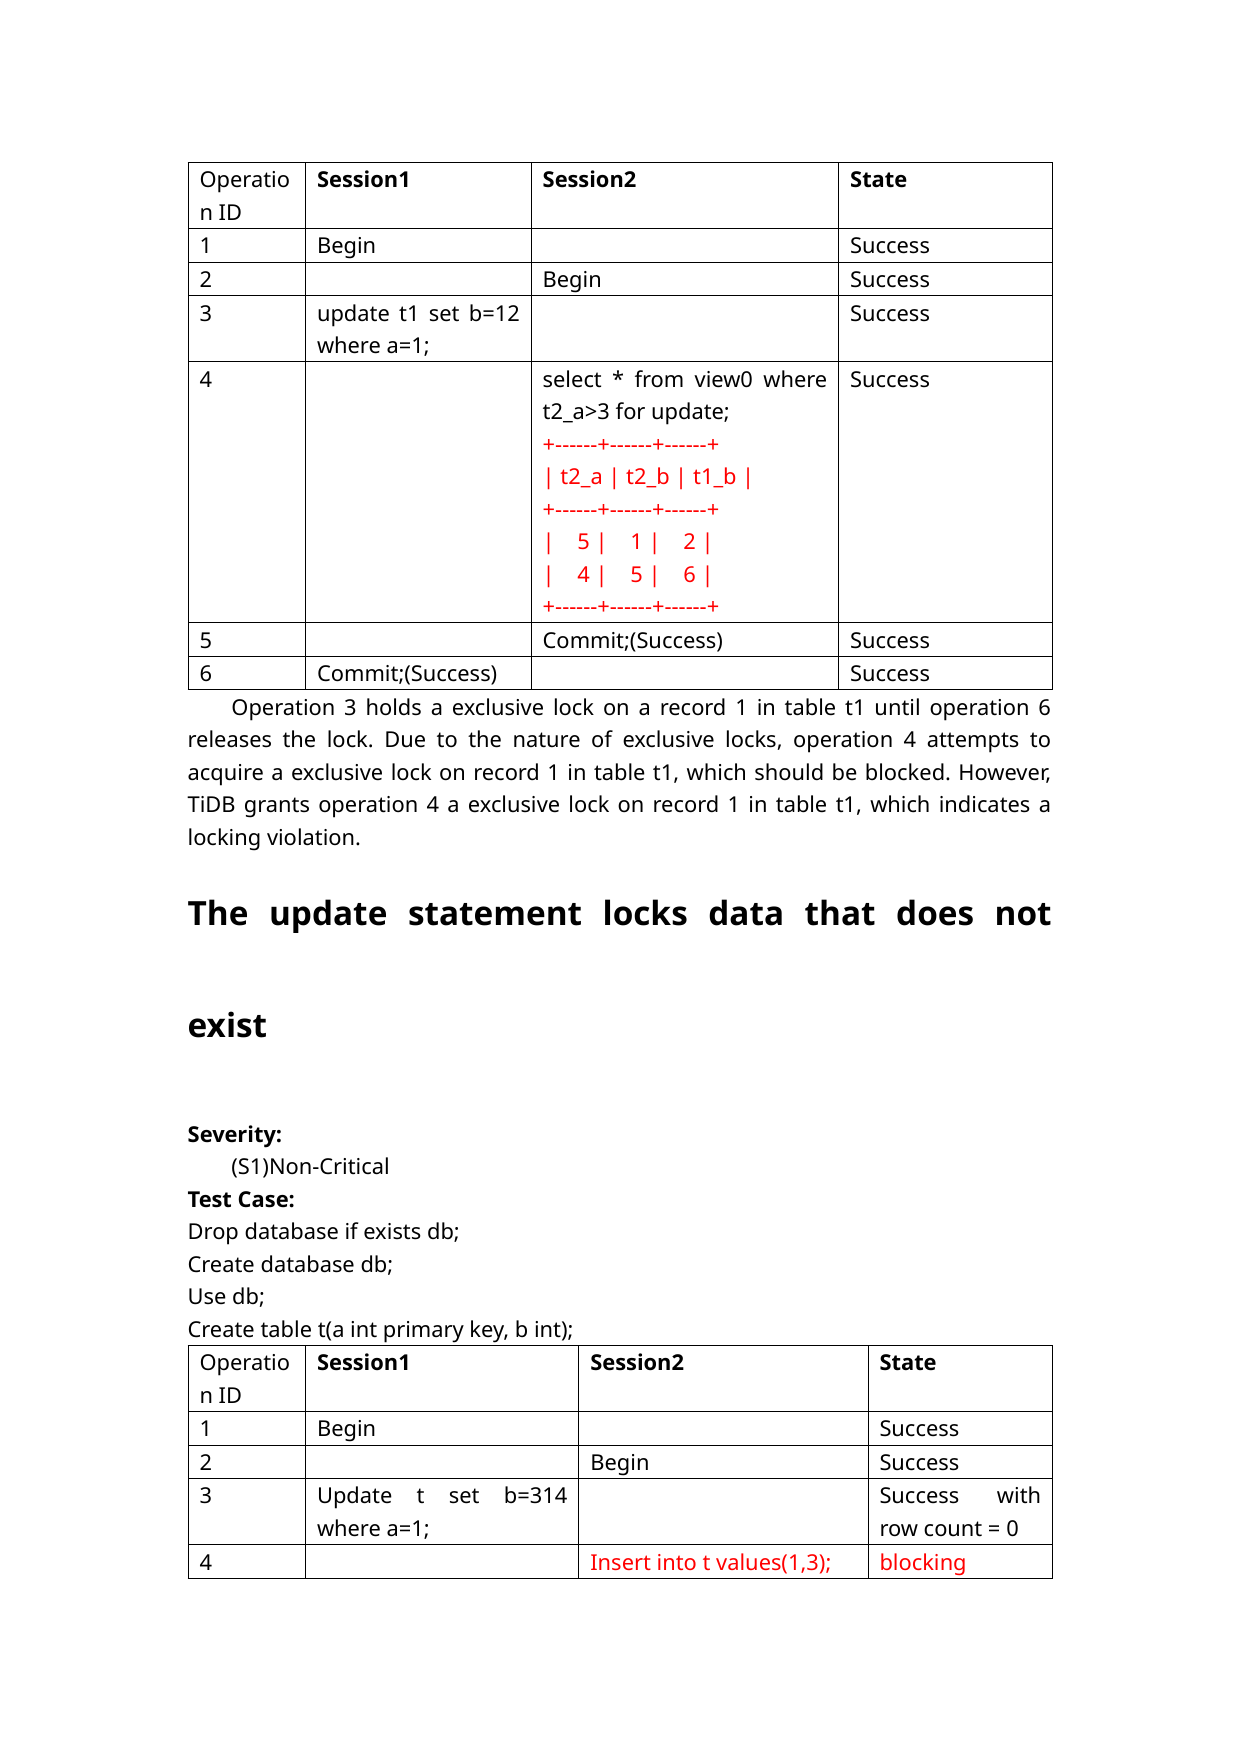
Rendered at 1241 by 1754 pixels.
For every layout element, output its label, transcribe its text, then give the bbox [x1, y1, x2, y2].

table_cell 6 [189, 657, 305, 689]
table_cell [306, 263, 531, 295]
table_cell 1 [189, 1412, 305, 1444]
text Create database db; [187, 1247, 1053, 1280]
table_cell Success [839, 263, 1052, 295]
table_cell Success [839, 362, 1052, 622]
table_cell [579, 1479, 868, 1544]
table_cell Commit;(Success) [532, 623, 838, 656]
table_cell Begin [306, 229, 531, 262]
table_cell select * from view0 where t2_a>3 for update; +------+------+------+ | t2_a | t2_b | t1_b | +------+------+------+ | 5 | 1 | 2 | | 4 | 5 | 6 | +------+------+------+ [532, 362, 838, 622]
text Drop database if exists db; [187, 1215, 1053, 1247]
table_cell 2 [189, 1446, 305, 1478]
table_header Session1 [306, 163, 531, 228]
text (S1)Non-Critical [187, 1150, 1053, 1182]
table_cell Success [839, 296, 1052, 361]
table_cell 3 [189, 1479, 305, 1544]
table_cell Success [839, 623, 1052, 656]
table_cell 4 [189, 1545, 305, 1578]
text Create table t(a int primary key, b int); [187, 1312, 1053, 1345]
table_cell 3 [189, 296, 305, 361]
table_cell Success [869, 1446, 1052, 1478]
table_cell Success [839, 657, 1052, 689]
table_cell Commit;(Success) [306, 657, 531, 689]
table_cell blocking [869, 1545, 1052, 1578]
text Test Case: [187, 1182, 1053, 1215]
table_cell 5 [189, 623, 305, 656]
table_header State [839, 163, 1052, 228]
text Use db; [187, 1280, 1053, 1312]
table_cell [532, 296, 838, 361]
table_cell Success [839, 229, 1052, 262]
table_cell Begin [579, 1446, 868, 1478]
table_header State [869, 1346, 1052, 1411]
table_cell [532, 229, 838, 262]
table_cell [306, 1545, 578, 1578]
table_cell Update t set b=314 where a=1; [306, 1479, 578, 1544]
table_cell 4 [189, 362, 305, 622]
text Operation 3 holds a exclusive lock on a record 1 in table t1 until operation 6 releases the lock. Due to the nature of exclusive locks, operation 4 attempts to acquire a exclusive lock on record 1 in table t1, which should be blocked. However, TiDB grants operation 4 a exclusive lock on record 1 in table t1, which indicates a locking violation. [187, 690, 1053, 853]
table_cell Success [869, 1412, 1052, 1444]
table_cell [306, 1446, 578, 1478]
table_cell Insert into t values(1,3); [579, 1545, 868, 1578]
table_header Session1 [306, 1346, 578, 1411]
table_cell [579, 1412, 868, 1444]
text Severity: [187, 1117, 1053, 1150]
table_cell [306, 362, 531, 622]
table_header Session2 [579, 1346, 868, 1411]
table_cell Begin [532, 263, 838, 295]
subtitle The update statement locks data that does not exist [187, 880, 1053, 1057]
table_header Operation ID [189, 163, 305, 228]
table_header Operation ID [189, 1346, 305, 1411]
table_cell 2 [189, 263, 305, 295]
table_cell Begin [306, 1412, 578, 1444]
table_cell update t1 set b=12 where a=1; [306, 296, 531, 361]
table_cell 1 [189, 229, 305, 262]
table_cell [532, 657, 838, 689]
table_header Session2 [532, 163, 838, 228]
table_cell [306, 623, 531, 656]
table_cell Success with row count = 0 [869, 1479, 1052, 1544]
